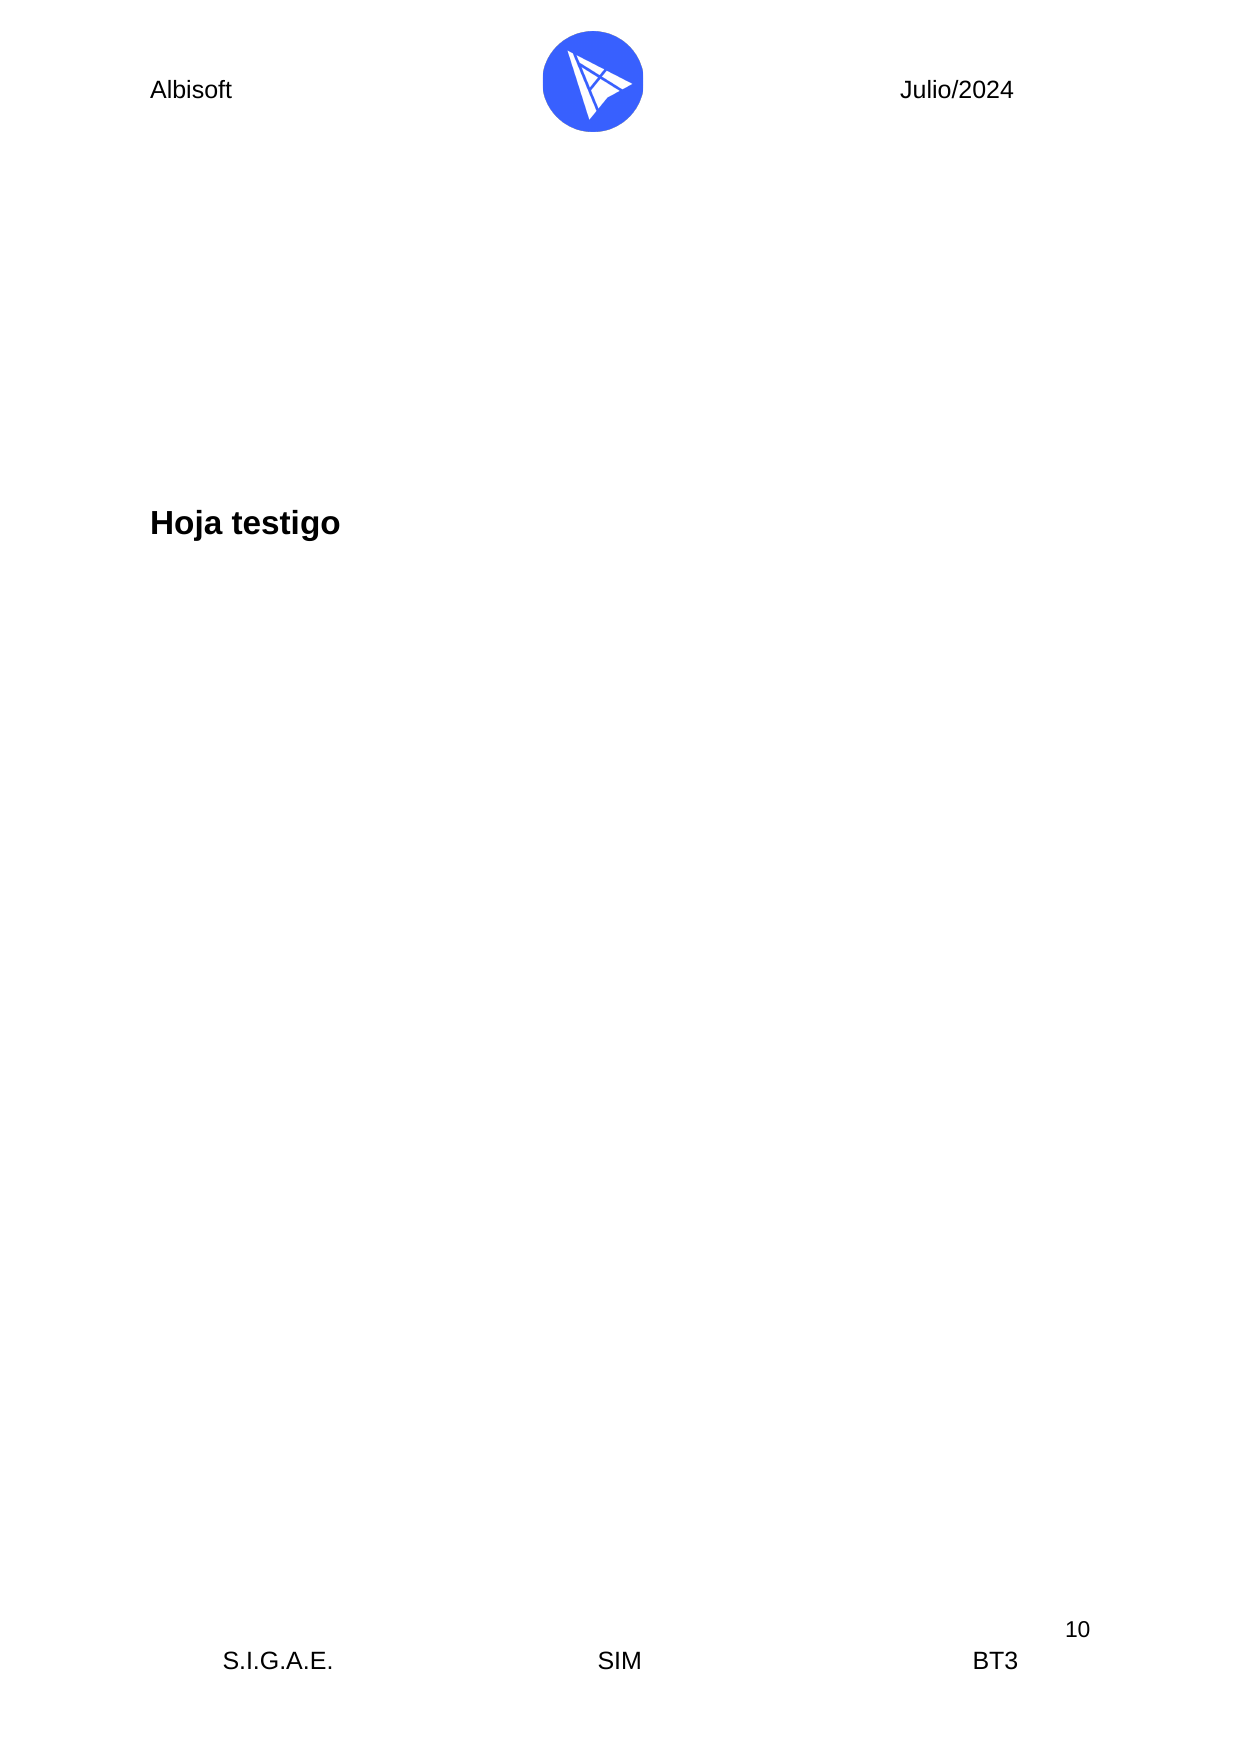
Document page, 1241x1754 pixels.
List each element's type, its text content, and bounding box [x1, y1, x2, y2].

picture [542, 31, 644, 132]
text Hoja testigo [150, 503, 1090, 542]
